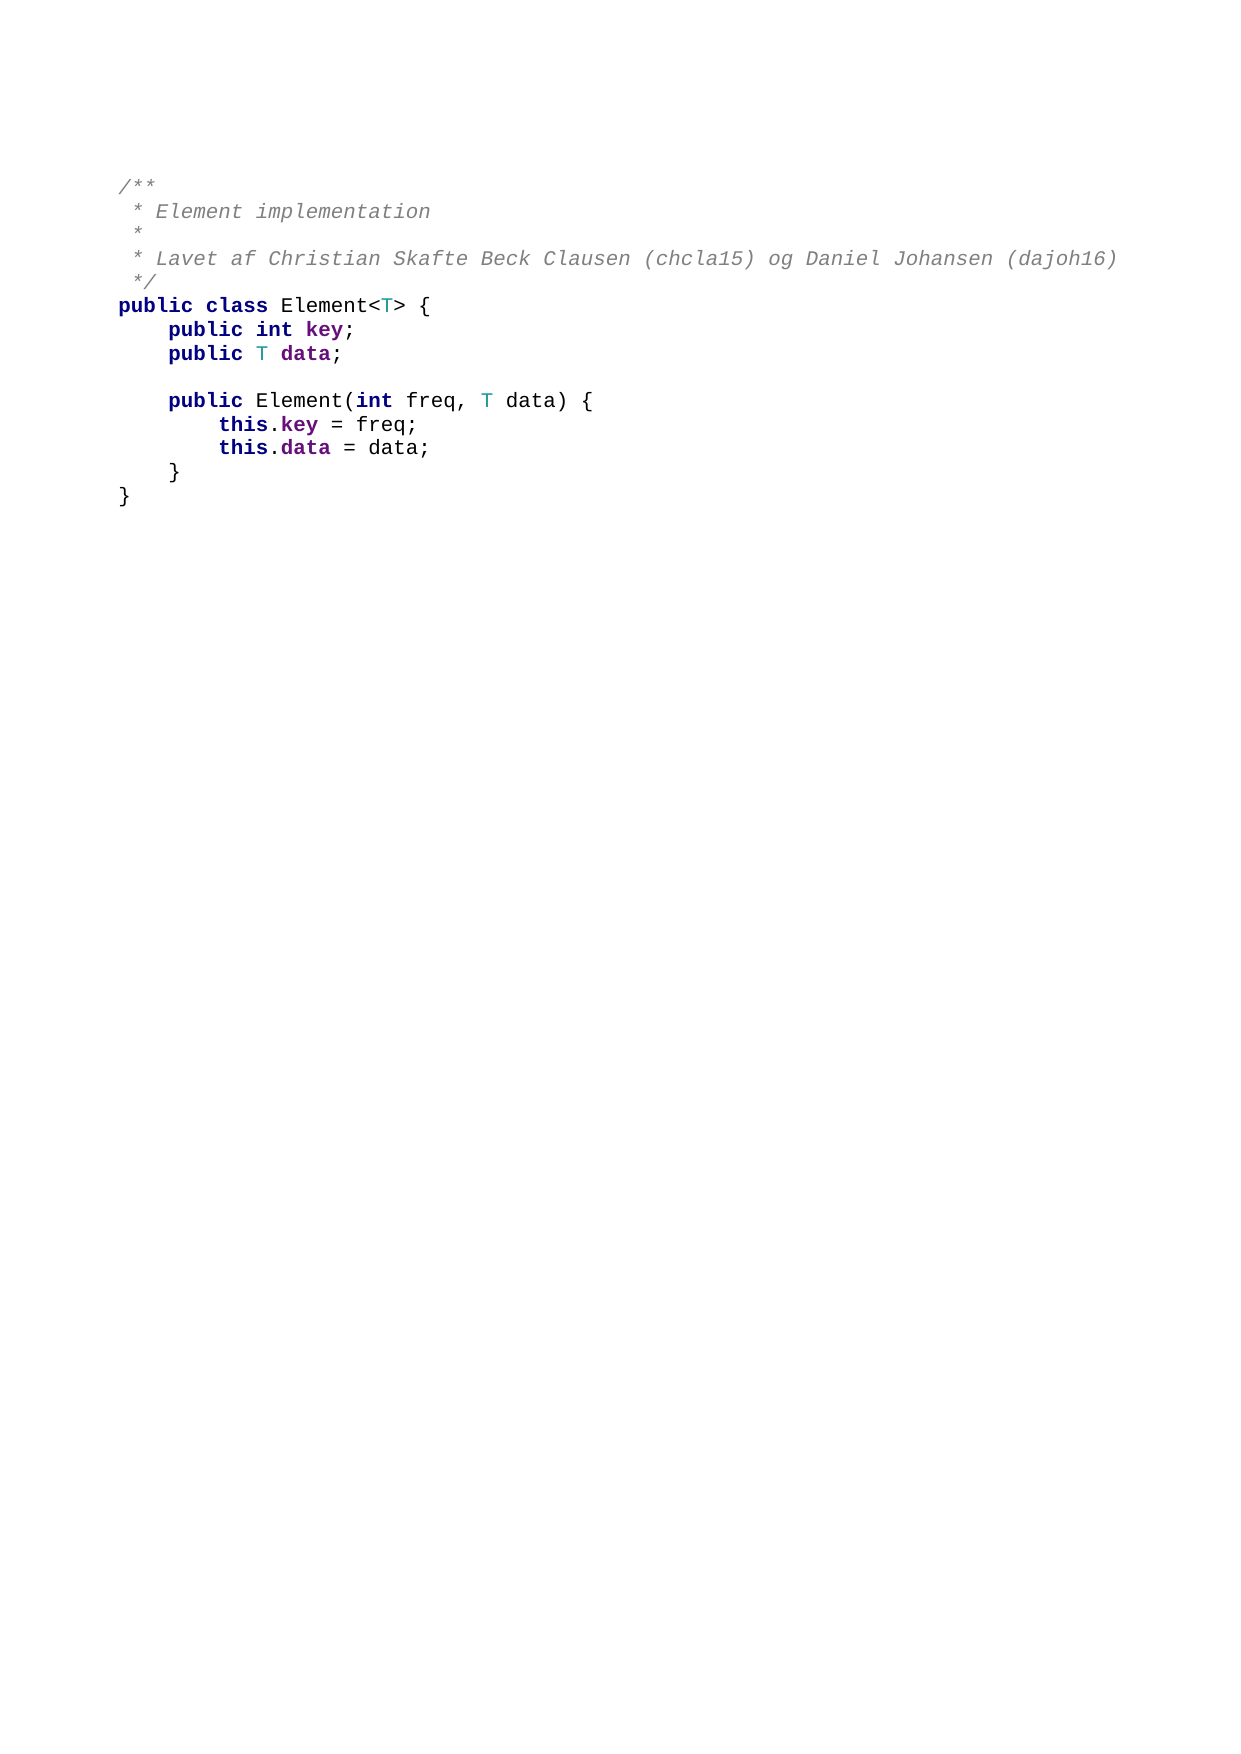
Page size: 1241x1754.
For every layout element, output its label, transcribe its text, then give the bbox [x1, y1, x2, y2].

text /** * Element implementation * * Lavet af Christian Skafte Beck Clausen (chcla15) og Daniel Johansen (dajoh16) */ [118, 177, 1122, 295]
text public class Element<T> { public int key; public T data; public Element(int freq, T data) { this.key = freq; this.data = data; } } [118, 295, 1122, 508]
